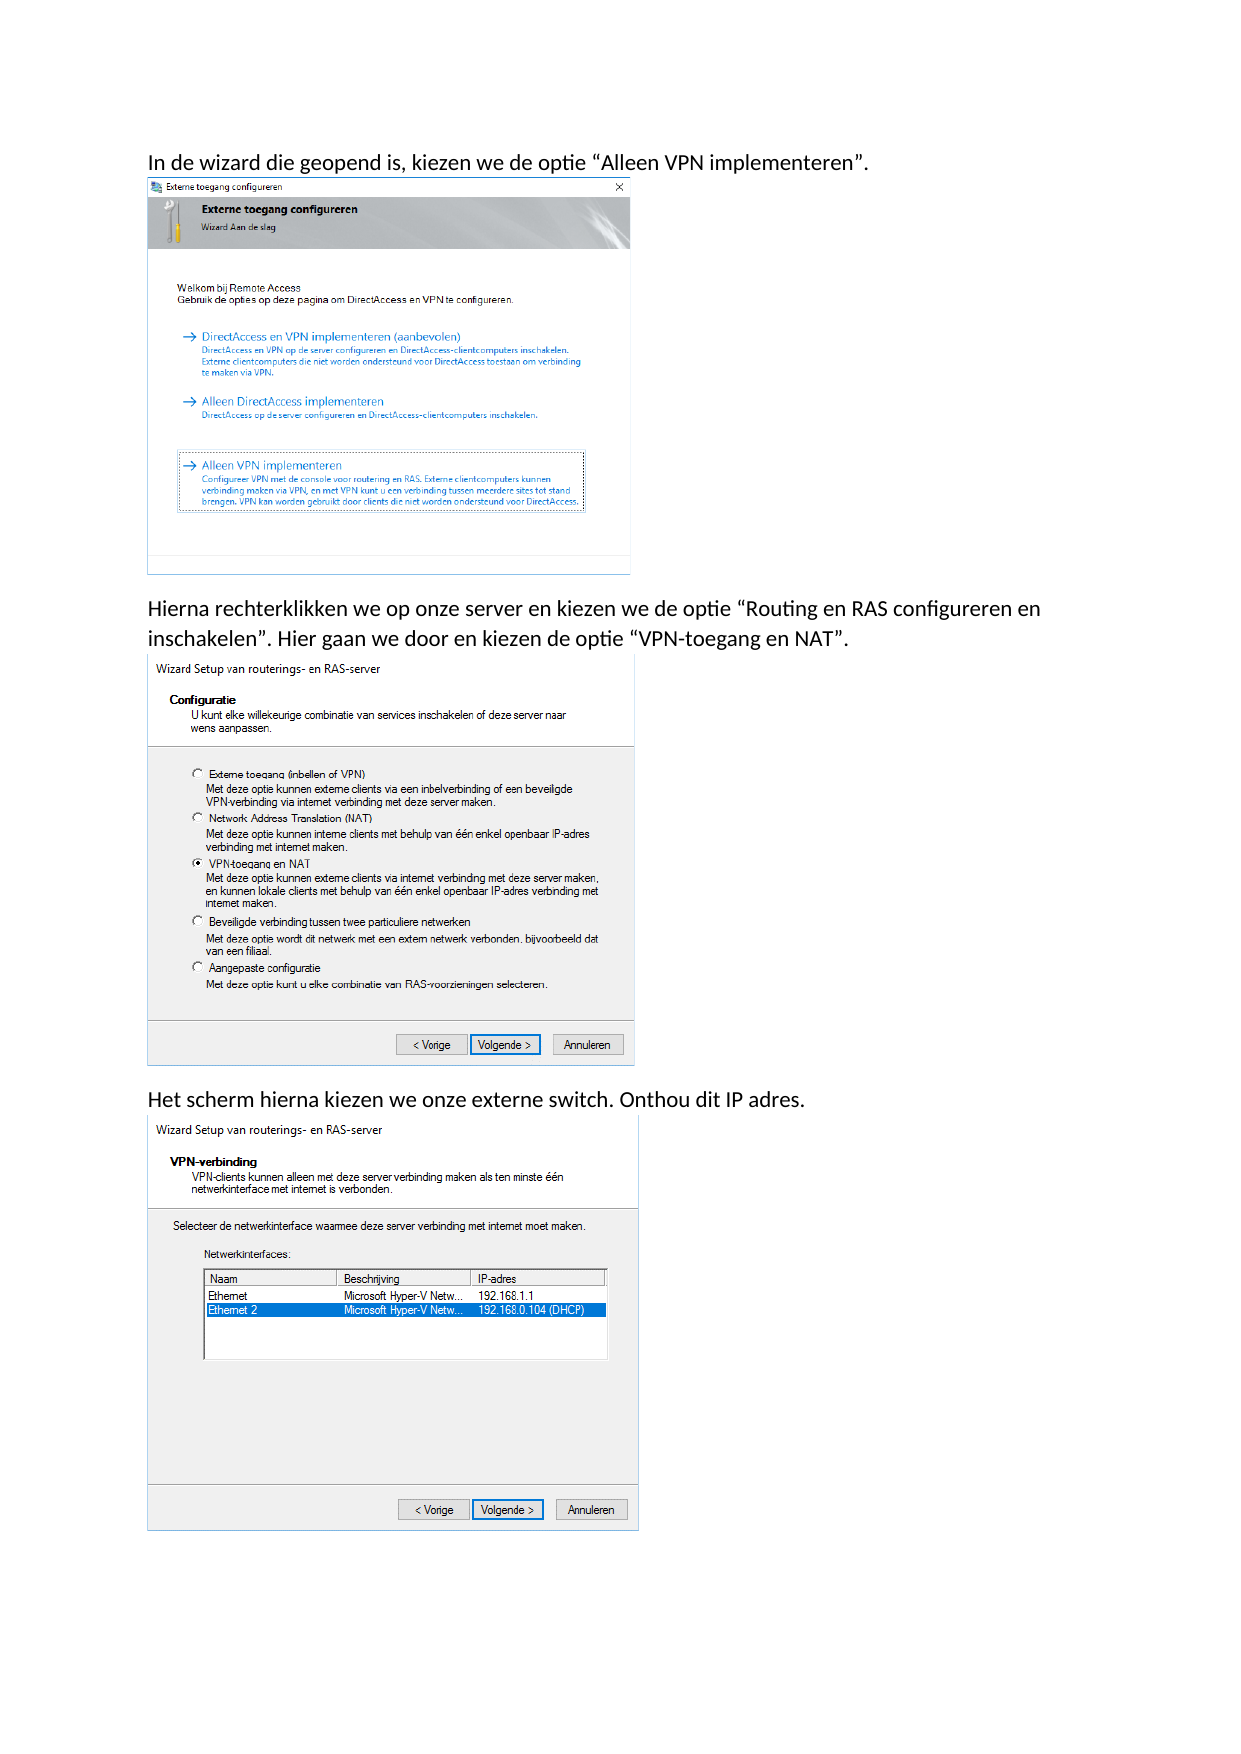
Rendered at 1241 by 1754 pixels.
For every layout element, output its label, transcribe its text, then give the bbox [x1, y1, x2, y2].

picture [147, 654, 635, 1066]
picture [147, 177, 630, 575]
picture [147, 1115, 639, 1531]
